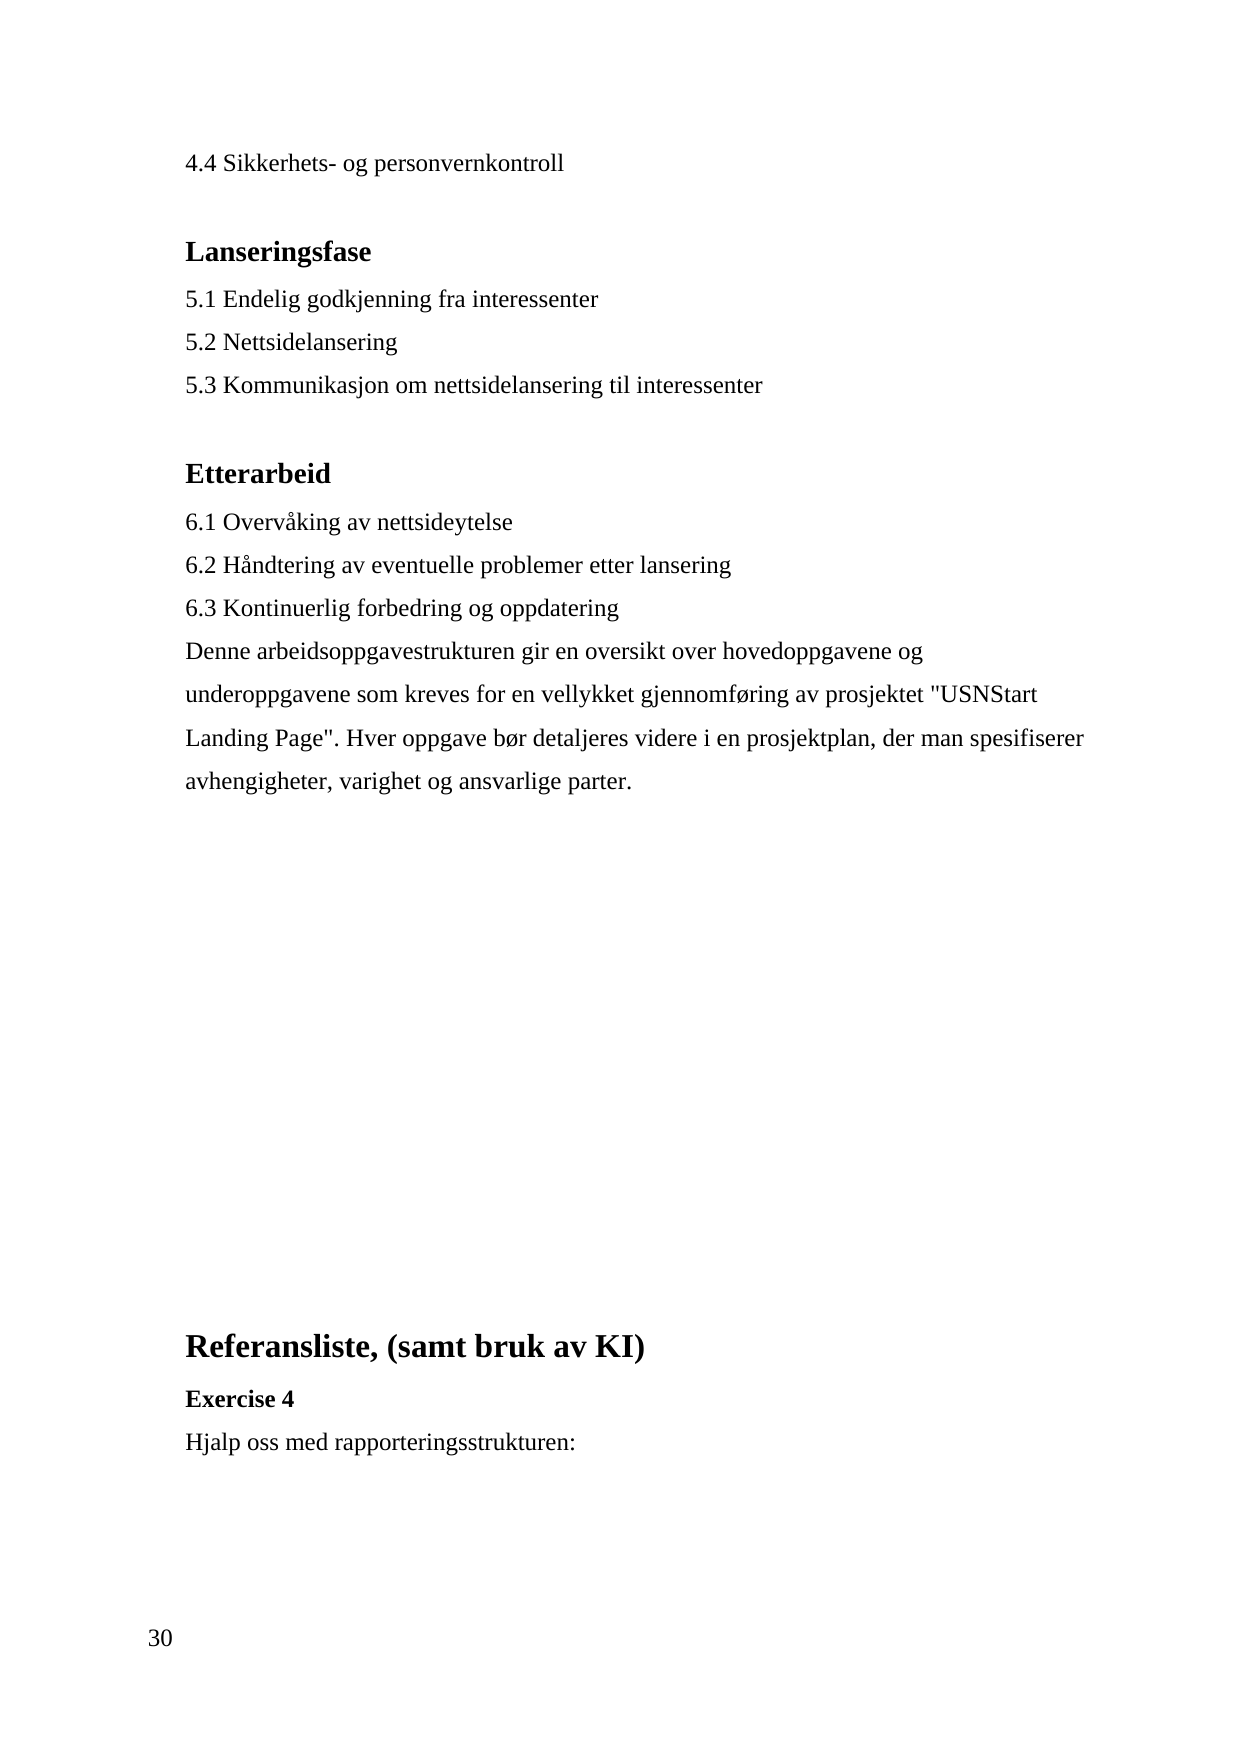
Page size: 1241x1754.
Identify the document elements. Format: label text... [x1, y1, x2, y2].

text 5.2 Nettsidelansering [185, 327, 1093, 356]
text Denne arbeidsoppgavestrukturen gir en oversikt over hovedoppgavene og underoppgavene som kreves for en vellykket gjennomføring av prosjektet "USNStart Landing Page". Hver oppgave bør detaljeres videre i en prosjektplan, der man spesifiserer avhengigheter, varighet og ansvarlige parter. [185, 636, 1093, 794]
text Exercise 4 [185, 1384, 1093, 1413]
text 5.3 Kommunikasjon om nettsidelansering til interessenter [185, 370, 1093, 399]
text Lanseringsfase [185, 234, 1093, 267]
text Referansliste, (samt bruk av KI) [185, 1326, 1093, 1365]
text Hjalp oss med rapporteringsstrukturen: [185, 1427, 1093, 1456]
text 6.2 Håndtering av eventuelle problemer etter lansering [185, 550, 1093, 579]
text 6.1 Overvåking av nettsideytelse [185, 507, 1093, 536]
text 6.3 Kontinuerlig forbedring og oppdatering [185, 593, 1093, 622]
text 4.4 Sikkerhets- og personvernkontroll [185, 148, 1093, 176]
text 5.1 Endelig godkjenning fra interessenter [185, 284, 1093, 313]
text Etterarbeid [185, 457, 1093, 490]
